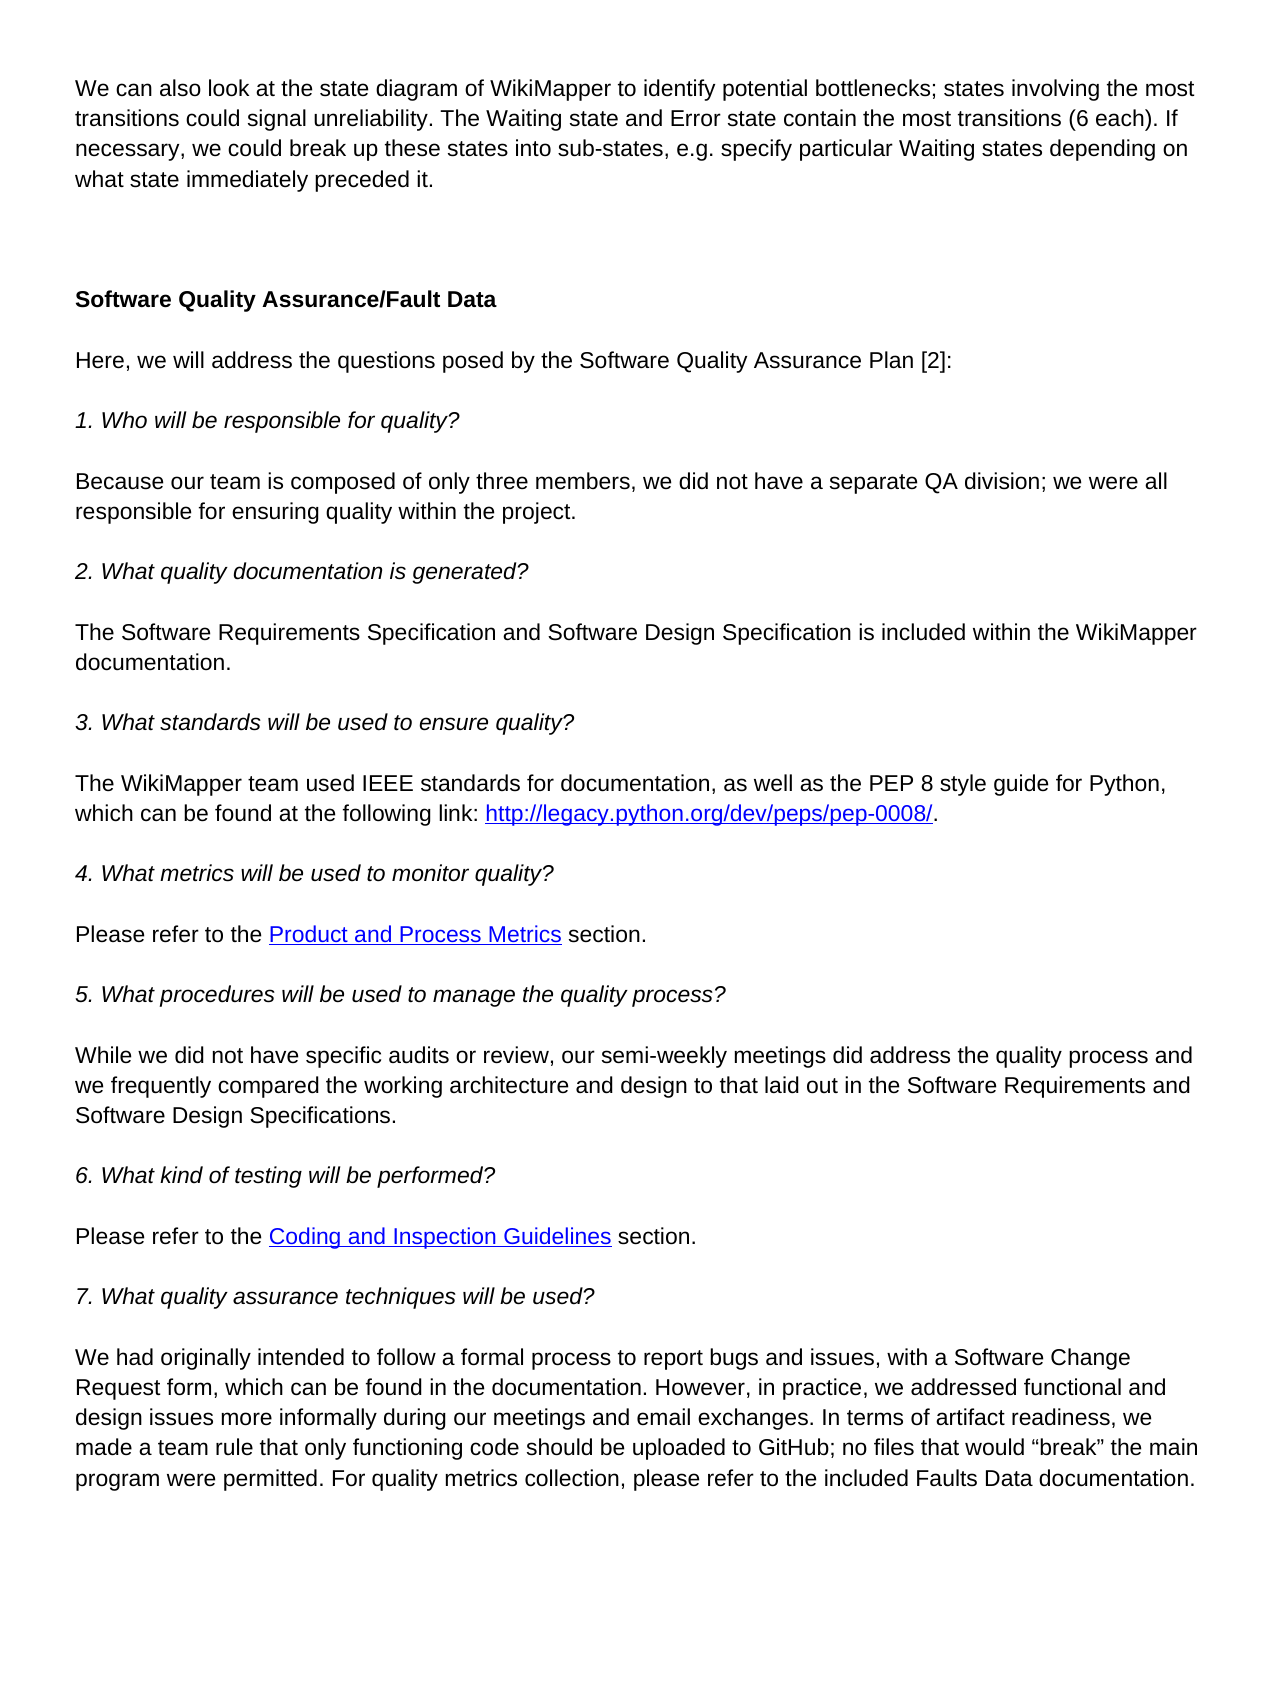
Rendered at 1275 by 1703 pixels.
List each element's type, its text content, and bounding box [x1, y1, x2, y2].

text Please refer to the Product and Process Metrics section. [75, 921, 1200, 947]
text While we did not have specific audits or review, our semi-weekly meetings did address the quality process and we frequently compared the working architecture and design to that laid out in the Software Requirements and Software Design Specifications. [75, 1042, 1200, 1128]
text We had originally intended to follow a formal process to report bugs and issues, with a Software Change Request form, which can be found in the documentation. However, in practice, we addressed functional and design issues more informally during our meetings and email exchanges. In terms of artifact readiness, we made a team rule that only functioning code should be uploaded to GitHub; no files that would “break” the main program were permitted. For quality metrics collection, please refer to the included Faults Data documentation. [75, 1344, 1200, 1491]
text 4. What metrics will be used to monitor quality? [75, 860, 1200, 887]
text The Software Requirements Specification and Software Design Specification is included within the WikiMapper documentation. [75, 619, 1200, 675]
text 6. What kind of testing will be performed? [75, 1162, 1200, 1189]
text Here, we will address the questions posed by the Software Quality Assurance Plan [2]: [75, 347, 1200, 373]
text Because our team is composed of only three members, we did not have a separate QA division; we were all responsible for ensuring quality within the project. [75, 468, 1200, 524]
text Software Quality Assurance/Fault Data [75, 286, 1200, 313]
text 3. What standards will be used to ensure quality? [75, 709, 1200, 736]
text 5. What procedures will be used to manage the quality process? [75, 981, 1200, 1008]
text 7. What quality assurance techniques will be used? [75, 1283, 1200, 1310]
text The WikiMapper team used IEEE standards for documentation, as well as the PEP 8 style guide for Python, which can be found at the following link: http://legacy.python.org/dev/peps/pep-0008/. [75, 770, 1200, 826]
text We can also look at the state diagram of WikiMapper to identify potential bottlenecks; states involving the most transitions could signal unreliability. The Waiting state and Error state contain the most transitions (6 each). If necessary, we could break up these states into sub-states, e.g. specify particular Waiting states depending on what state immediately preceded it. [75, 75, 1200, 192]
text Please refer to the Coding and Inspection Guidelines section. [75, 1223, 1200, 1249]
text 1. Who will be responsible for quality? [75, 407, 1200, 434]
text 2. What quality documentation is generated? [75, 558, 1200, 585]
